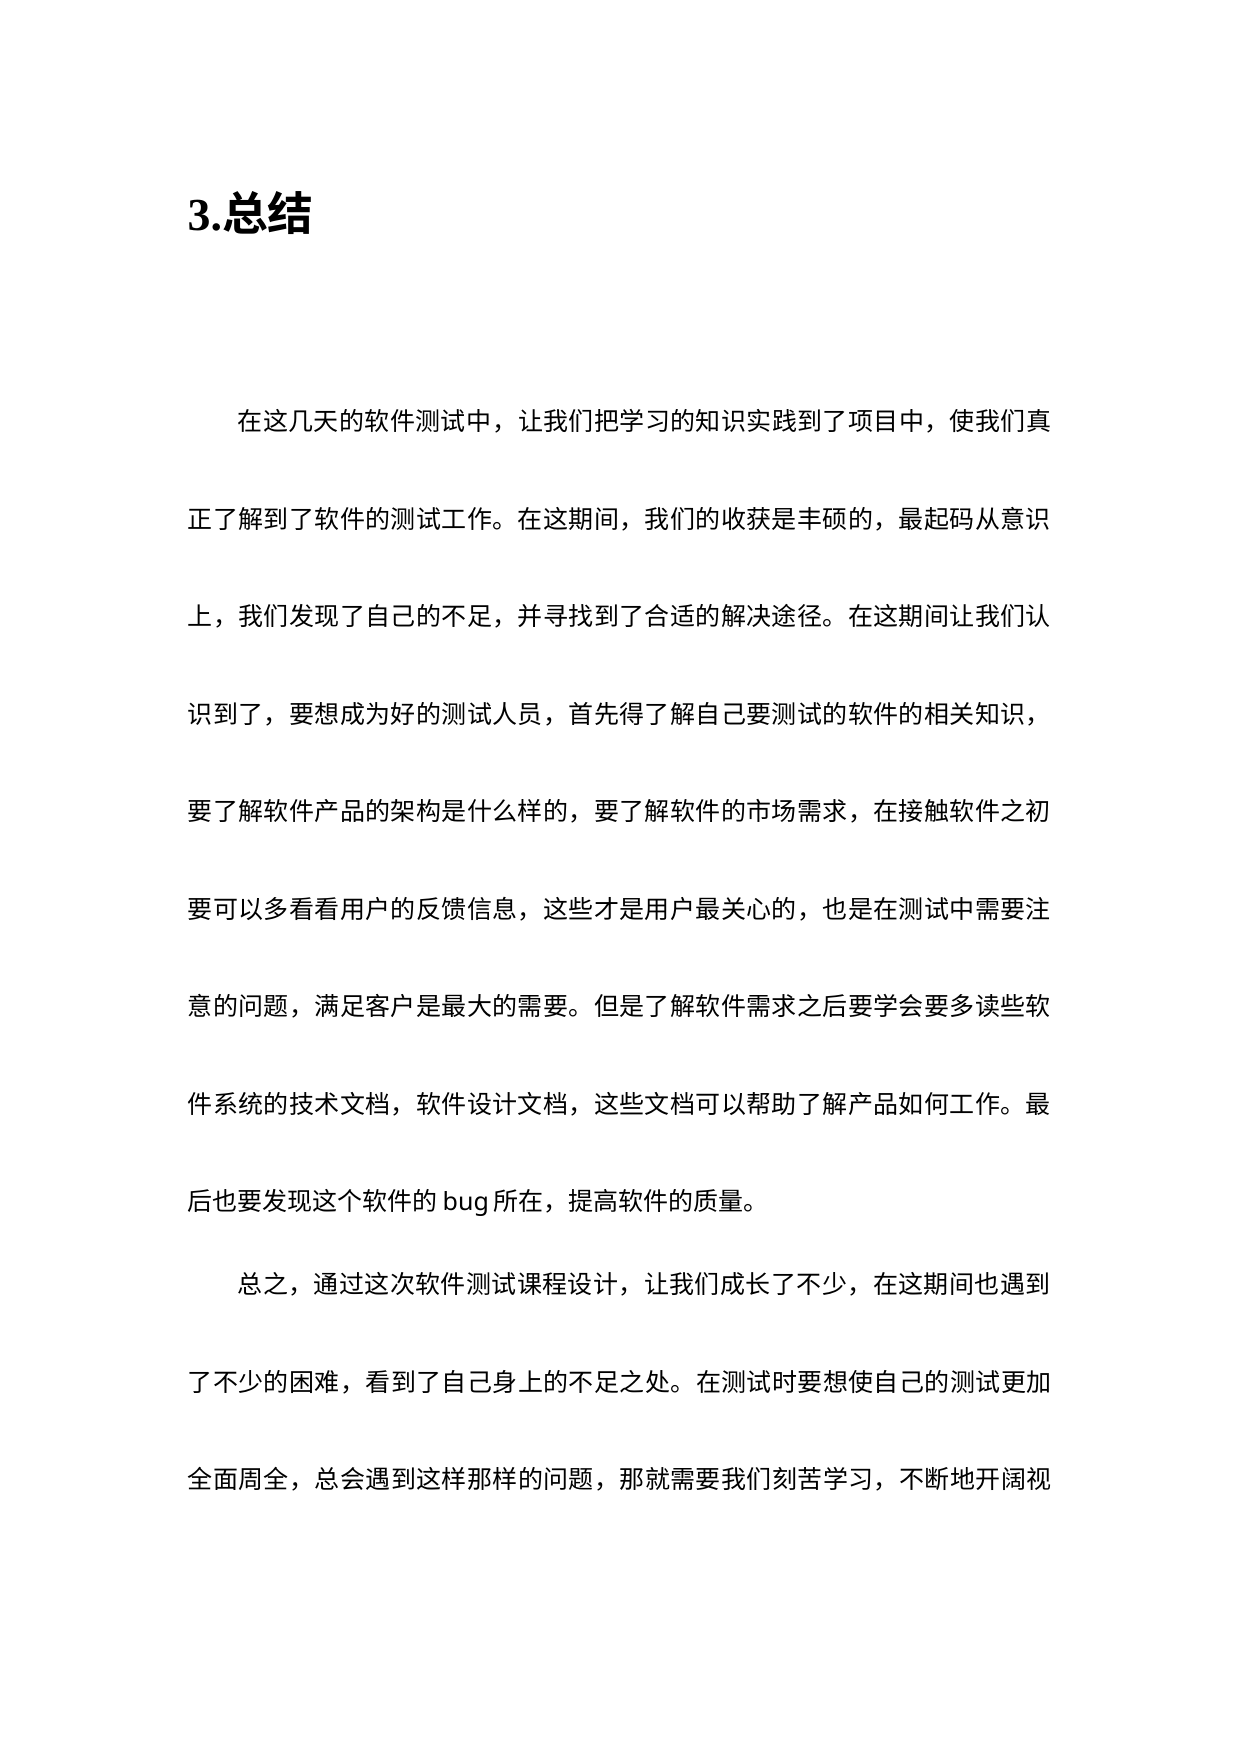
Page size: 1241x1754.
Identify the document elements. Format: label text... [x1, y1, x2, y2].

text 在这几天的软件测试中，让我们把学习的知识实践到了项目中，使我们真正了解到了软件的测试工作。在这期间，我们的收获是丰硕的，最起码从意识上，我们发现了自己的不足，并寻找到了合适的解决途径。在这期间让我们认识到了，要想成为好的测试人员，首先得了解自己要测试的软件的相关知识，要了解软件产品的架构是什么样的，要了解软件的市场需求，在接触软件之初要可以多看看用户的反馈信息，这些才是用户最关心的，也是在测试中需要注意的问题，满足客户是最大的需要。但是了解软件需求之后要学会要多读些软件系统的技术文档，软件设计文档，这些文档可以帮助了解产品如何工作。最后也要发现这个软件的bug所在，提高软件的质量。 [187, 387, 1053, 1232]
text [187, 1251, 1053, 1511]
subtitle 3.总结 [187, 162, 1053, 259]
